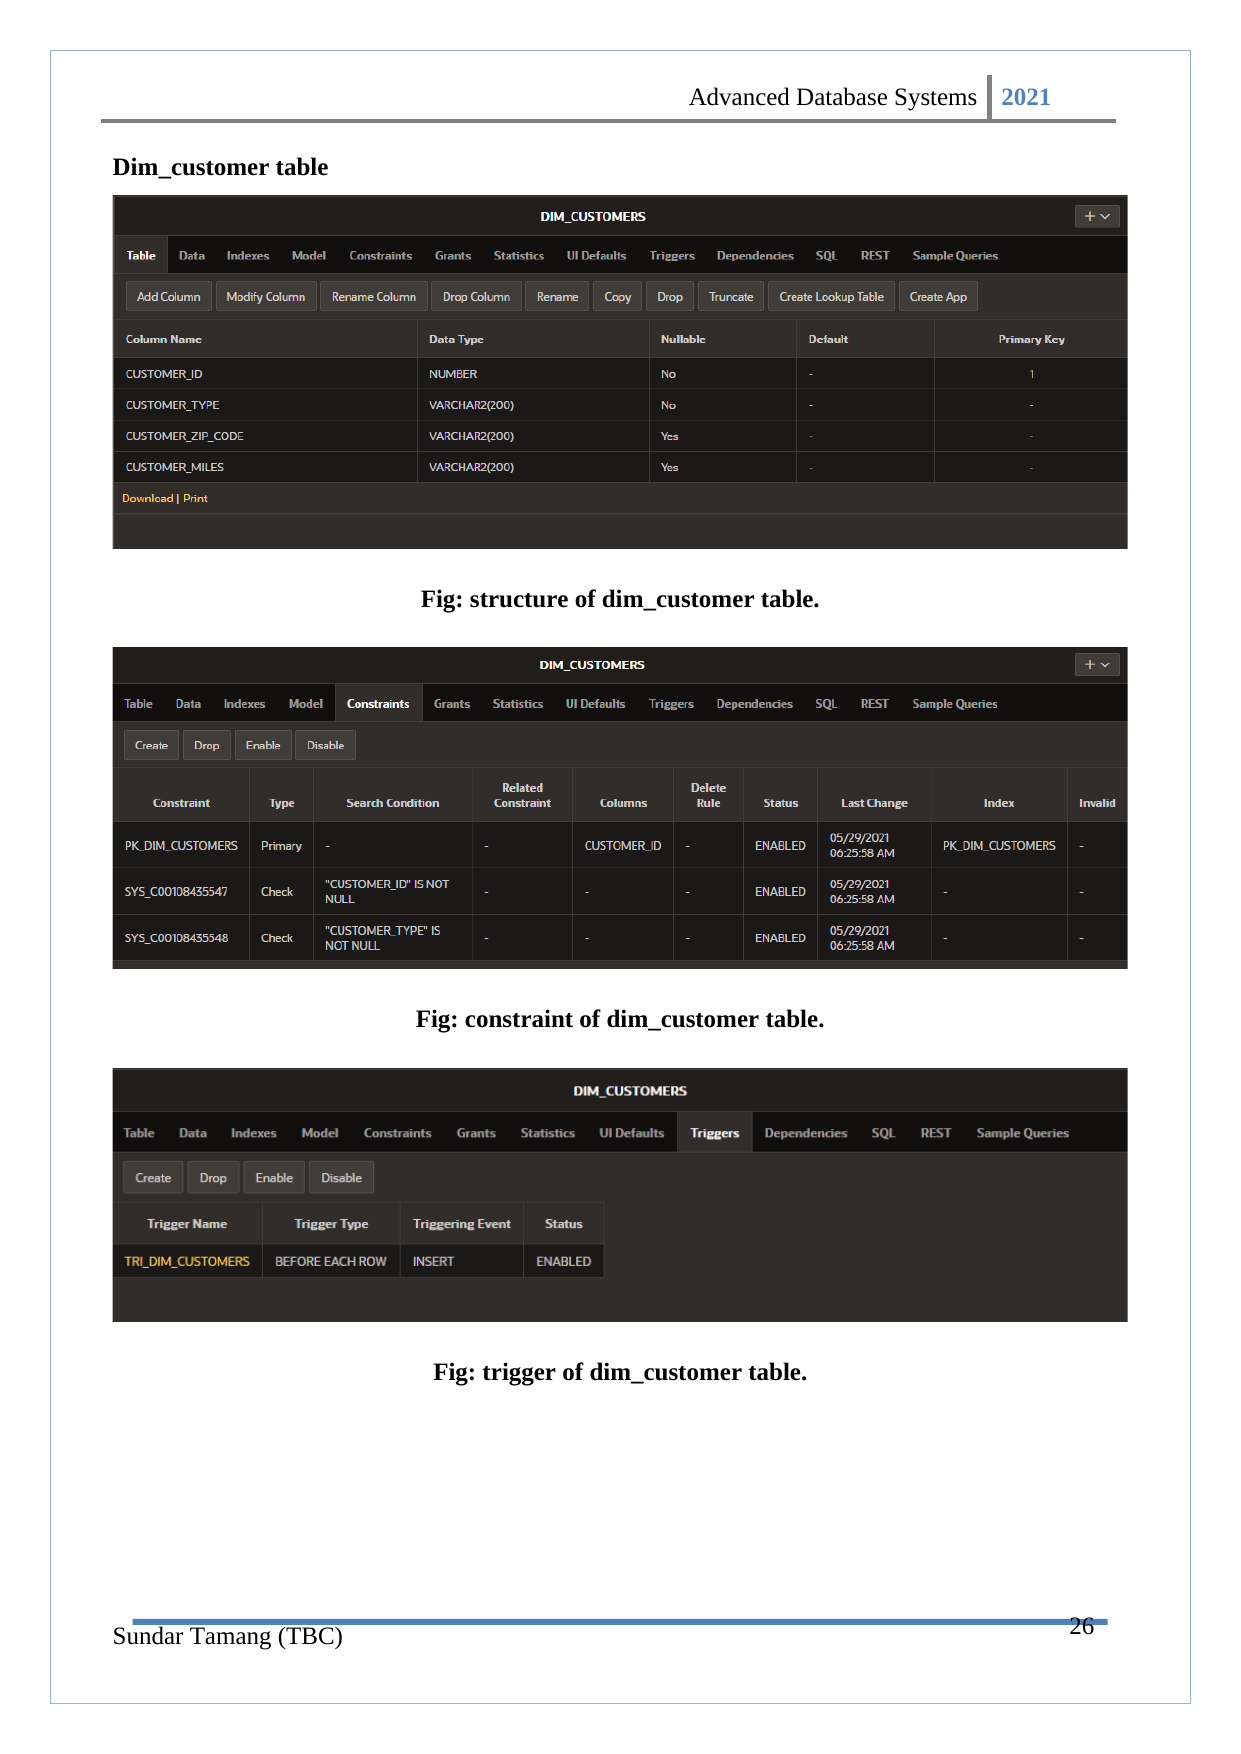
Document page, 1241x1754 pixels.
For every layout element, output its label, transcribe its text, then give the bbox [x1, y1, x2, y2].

subtitle Dim_customer table [112, 152, 1128, 181]
picture [112, 647, 1128, 969]
text Fig: structure of dim_customer table. [112, 584, 1128, 613]
picture [112, 1068, 1128, 1322]
text Fig: trigger of dim_customer table. [112, 1357, 1128, 1386]
text Fig: constraint of dim_customer table. [112, 1004, 1128, 1033]
picture [112, 195, 1128, 549]
